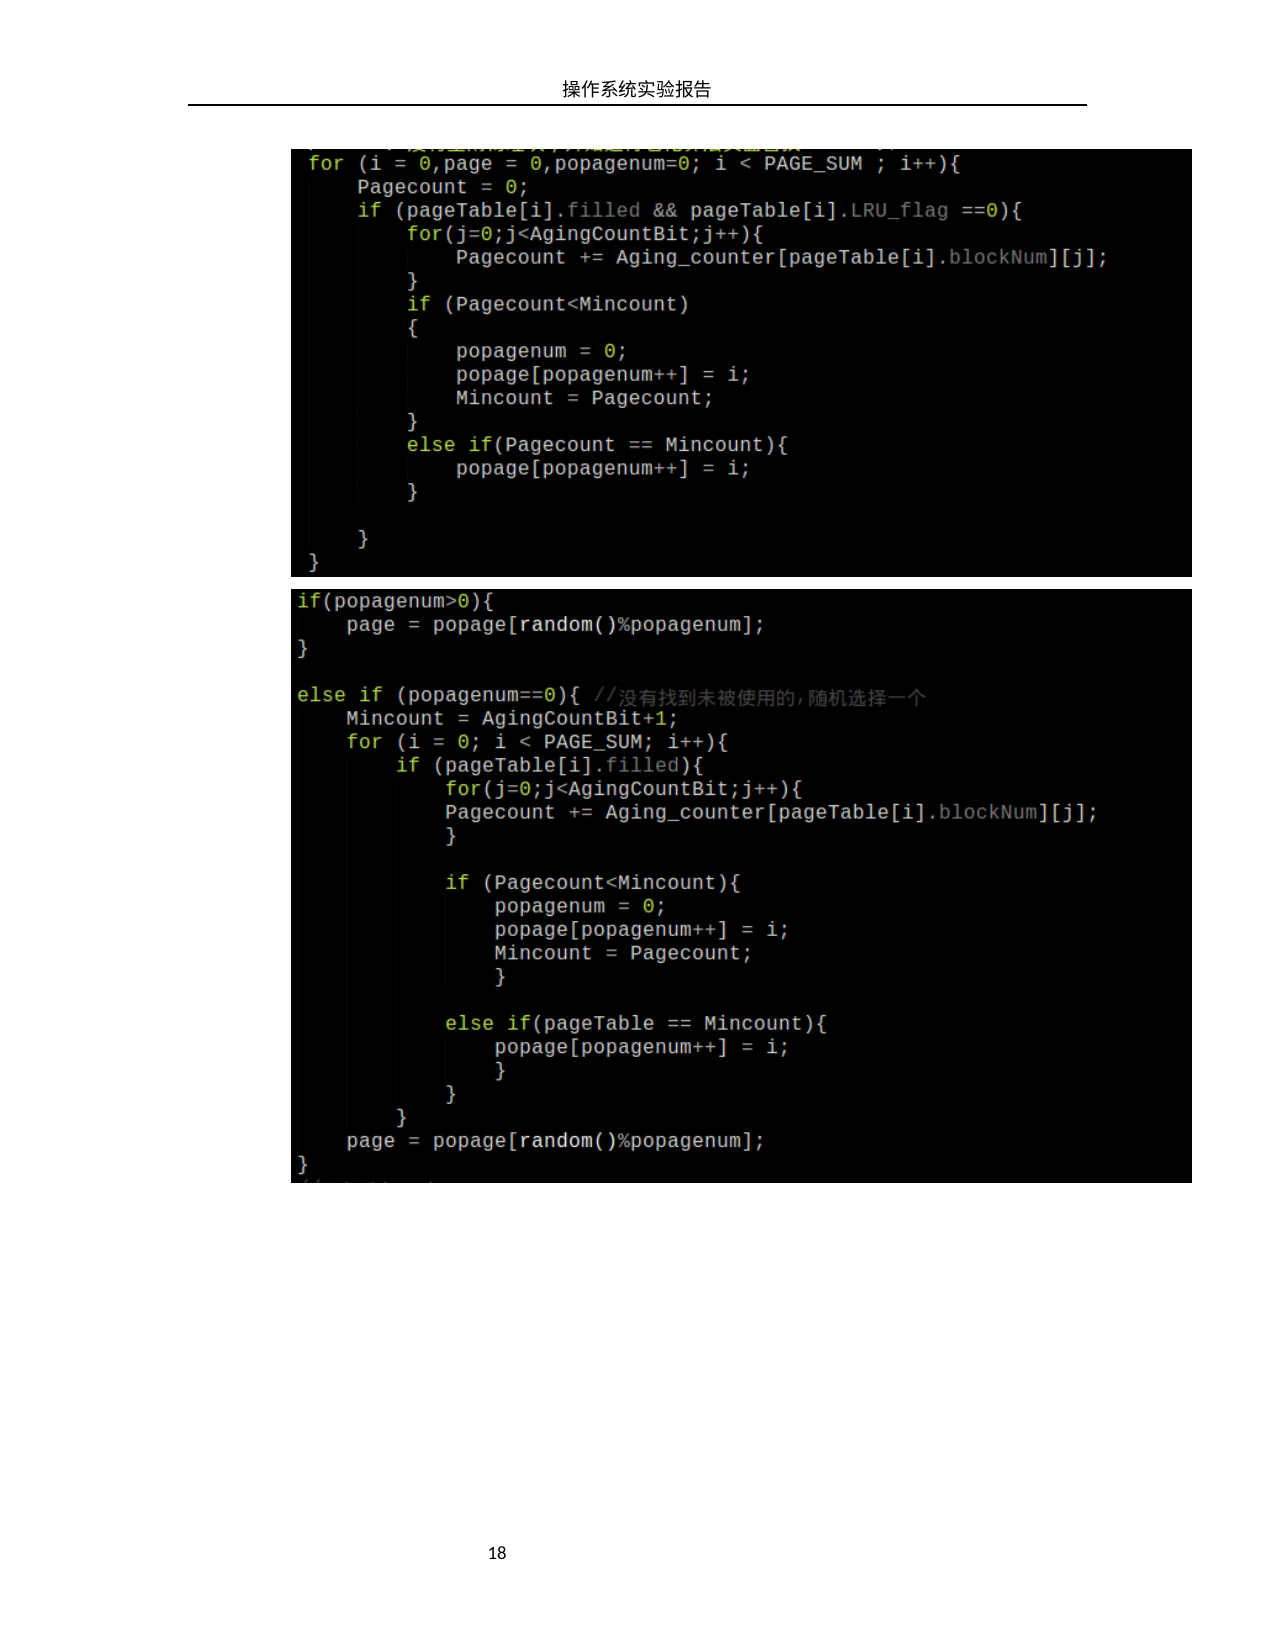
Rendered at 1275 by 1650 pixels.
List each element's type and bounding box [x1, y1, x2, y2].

picture [291, 149, 1192, 577]
picture [291, 589, 1192, 1183]
